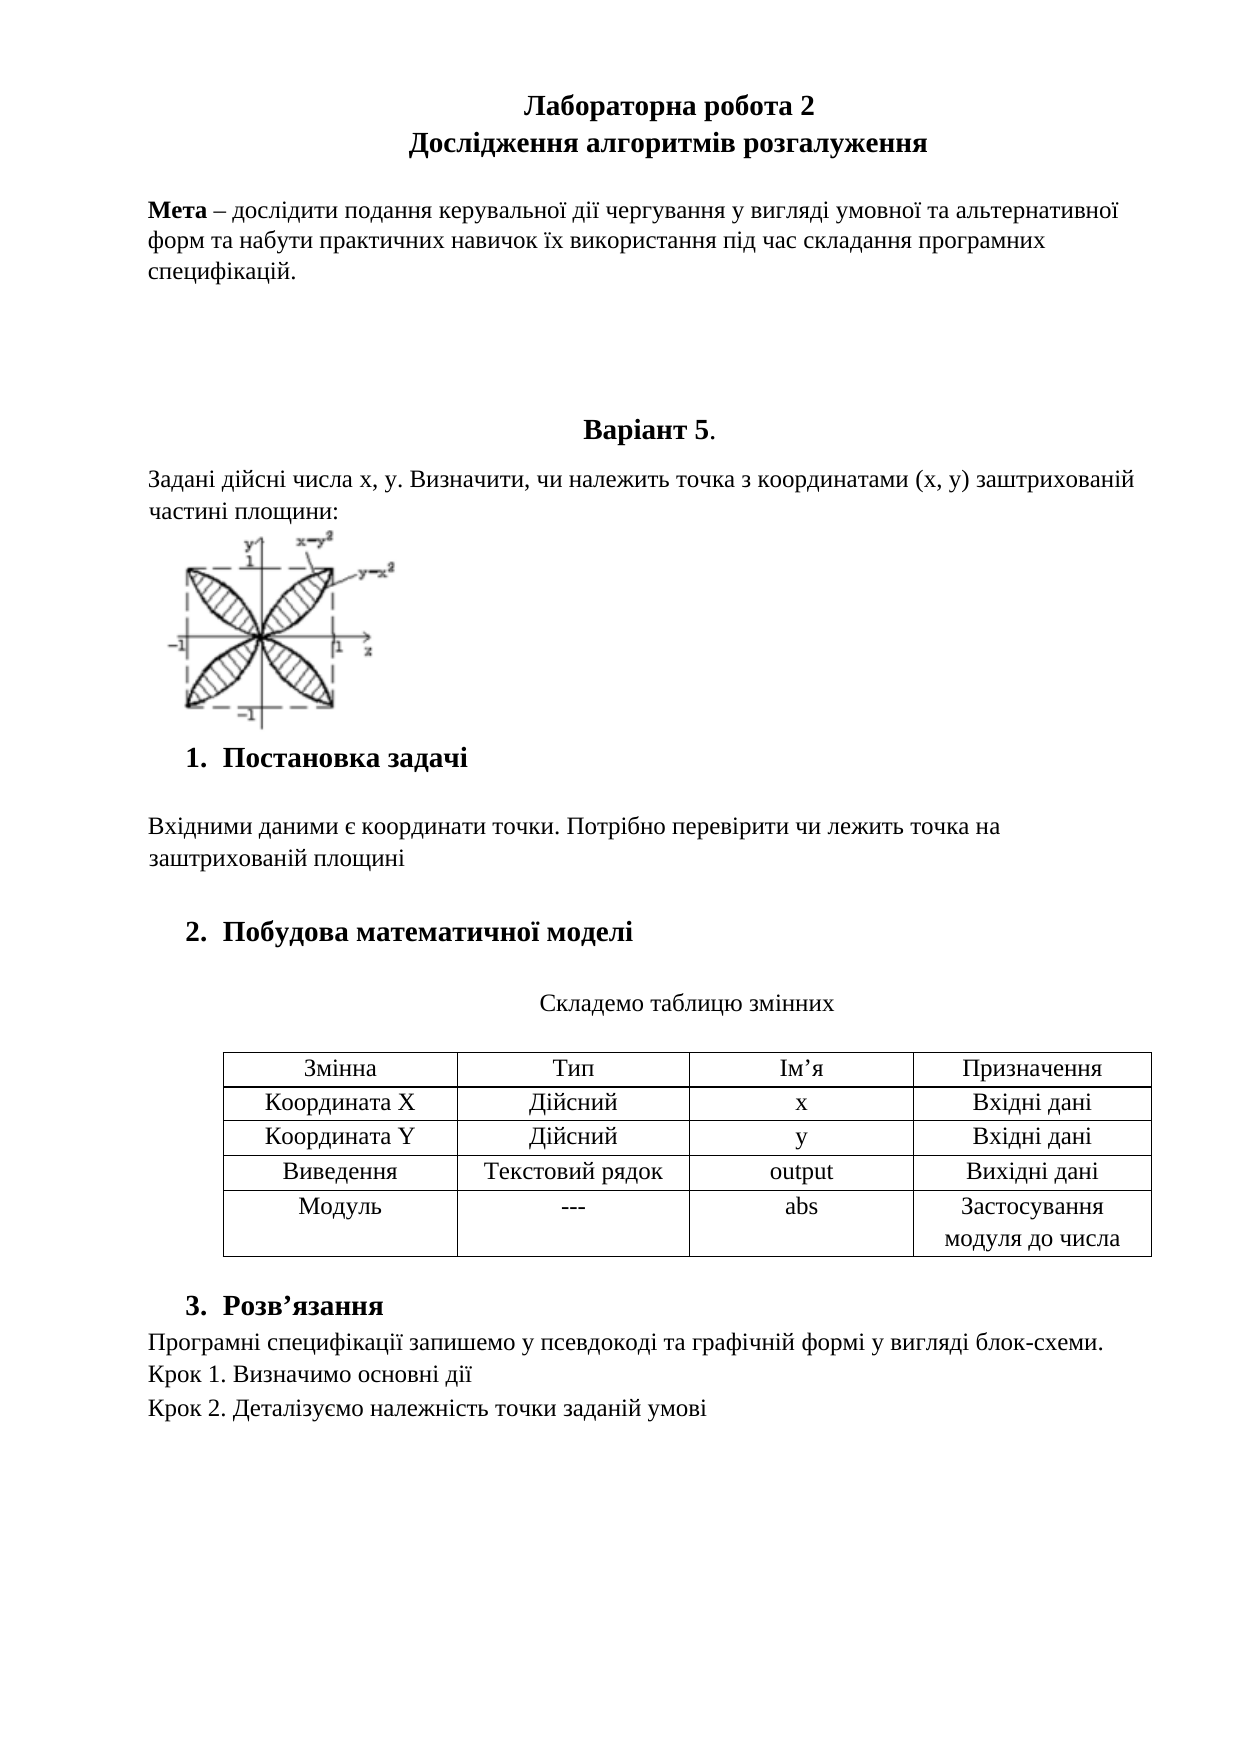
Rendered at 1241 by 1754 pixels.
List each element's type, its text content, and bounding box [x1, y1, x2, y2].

table_cell Модуль [224, 1191, 457, 1256]
list Розв’язання [185, 1288, 1151, 1322]
text Крок 1. Визначимо основні дії [148, 1359, 1151, 1388]
table_cell Координата Y [224, 1121, 457, 1155]
table_cell x [690, 1088, 913, 1120]
text Лабораторна робота 2 [187, 88, 1151, 122]
text Мета – дослідити подання керувальної дії чергування у вигляді умовної та альтернативної форм та набути практичних навичок їх використання під час складання програмних специфікацій. [148, 195, 1152, 284]
text Вхідними даними є координати точки. Потрібно перевірити чи лежить точка на заштрихованій площині [148, 811, 1151, 871]
text Дослідження алгоритмів розгалуження [187, 125, 1149, 159]
table_cell y [690, 1121, 913, 1155]
picture [147, 529, 406, 736]
text Крок 2. Деталізуємо належність точки заданій умові [148, 1393, 1151, 1421]
table_header Ім’я [690, 1053, 913, 1086]
list Побудова математичної моделі [185, 914, 1151, 947]
table_cell Виведення [224, 1156, 457, 1190]
table_cell Дійсний [458, 1088, 689, 1120]
table_header Тип [458, 1053, 689, 1086]
table_cell Вхідні дані [914, 1121, 1151, 1155]
text Програмні специфікації запишемо у псевдокоді та графічній формі у вигляді блок-схеми. [148, 1327, 1151, 1355]
table_cell abs [690, 1191, 913, 1256]
table_cell output [690, 1156, 913, 1190]
list Постановка задачі [185, 740, 1151, 773]
table_header Змінна [224, 1053, 457, 1086]
table_cell --- [458, 1191, 689, 1256]
text Задані дійсні числа x, y. Визначити, чи належить точка з координатами (x, y) заштрихованій частині площини: [148, 464, 1151, 525]
text Варіант 5. [148, 412, 1152, 446]
list Складемо таблицю змінних [223, 988, 1151, 1016]
table_cell Застосування модуля до числа [914, 1191, 1151, 1256]
table_cell Вхідні дані [914, 1088, 1151, 1120]
table_cell Дійсний [458, 1121, 689, 1155]
table_cell Координата X [224, 1088, 457, 1120]
table_header Призначення [914, 1053, 1151, 1086]
table_cell Текстовий рядок [458, 1156, 689, 1190]
table_cell Вихідні дані [914, 1156, 1151, 1190]
